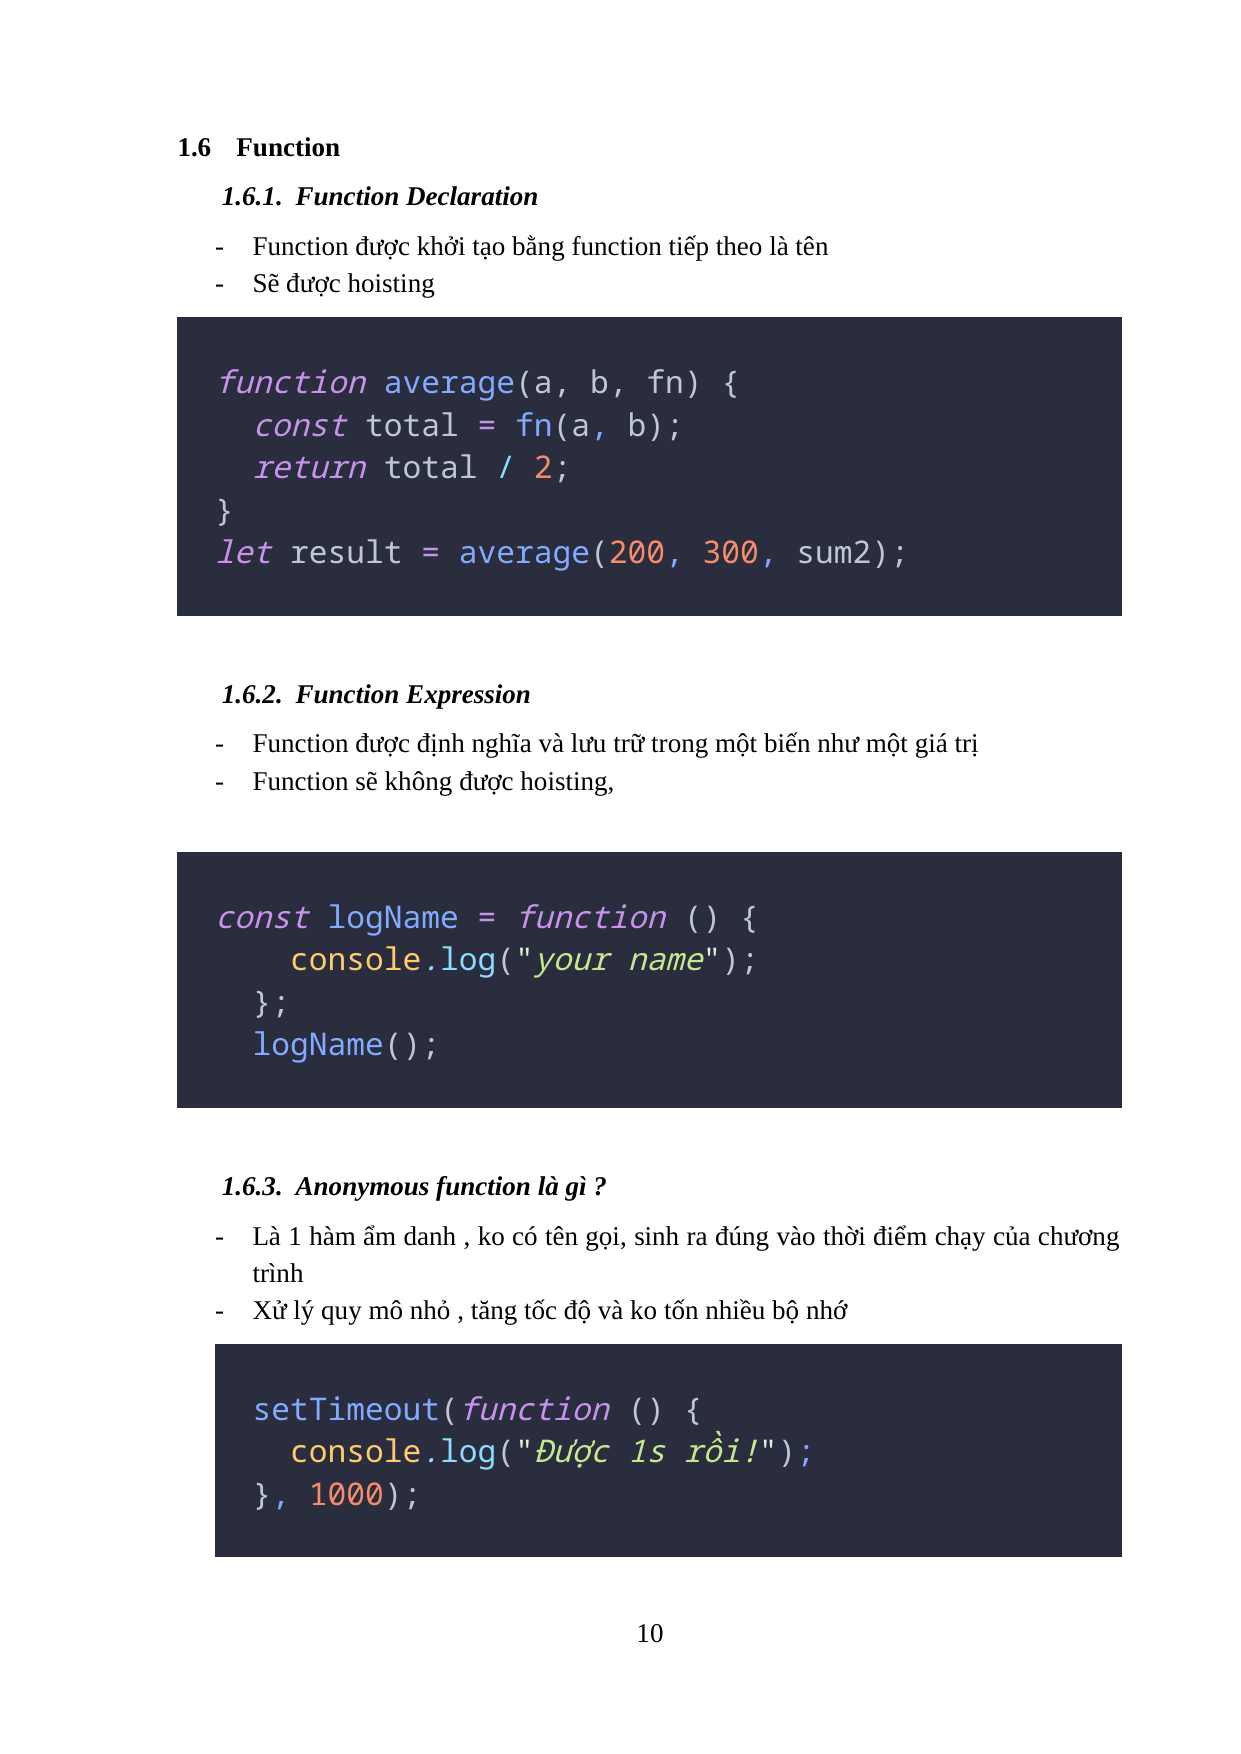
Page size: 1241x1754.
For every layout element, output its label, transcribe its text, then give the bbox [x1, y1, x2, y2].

text const total = fn(a, b); [177, 402, 1122, 445]
subtitle Function Declaration [222, 180, 1122, 212]
text const logName = function () { [177, 894, 1122, 937]
text setTimeout(function () { [215, 1387, 1122, 1429]
text logName(); [177, 1022, 1122, 1065]
text console.log("Được 1s rồi!"); [215, 1429, 1122, 1472]
subtitle Function [177, 131, 1122, 162]
list Là 1 hàm ẩm danh , ko có tên gọi, sinh ra đúng vào thời điểm chạy của chương trình [215, 1220, 1122, 1288]
subtitle Anonymous function là gì ? [222, 1170, 1122, 1201]
list Function được khởi tạo bằng function tiếp theo là tên [215, 230, 1122, 261]
list Function sẽ không được hoisting, [215, 765, 1122, 796]
list Function được định nghĩa và lưu trữ trong một biến như một giá trị [215, 728, 1122, 759]
text return total / 2; [177, 445, 1122, 488]
list Xử lý quy mô nhỏ , tăng tốc độ và ko tốn nhiều bộ nhớ [215, 1294, 1122, 1325]
subtitle Function Expression [222, 678, 1122, 709]
text function average(a, b, fn) { [177, 360, 1122, 402]
text }, 1000); [215, 1472, 1122, 1514]
text let result = average(200, 300, sum2); [177, 530, 1122, 573]
list Sẽ được hoisting [215, 267, 1122, 299]
text }; [177, 980, 1122, 1022]
text } [177, 488, 1122, 530]
text console.log("your name"); [177, 937, 1122, 980]
